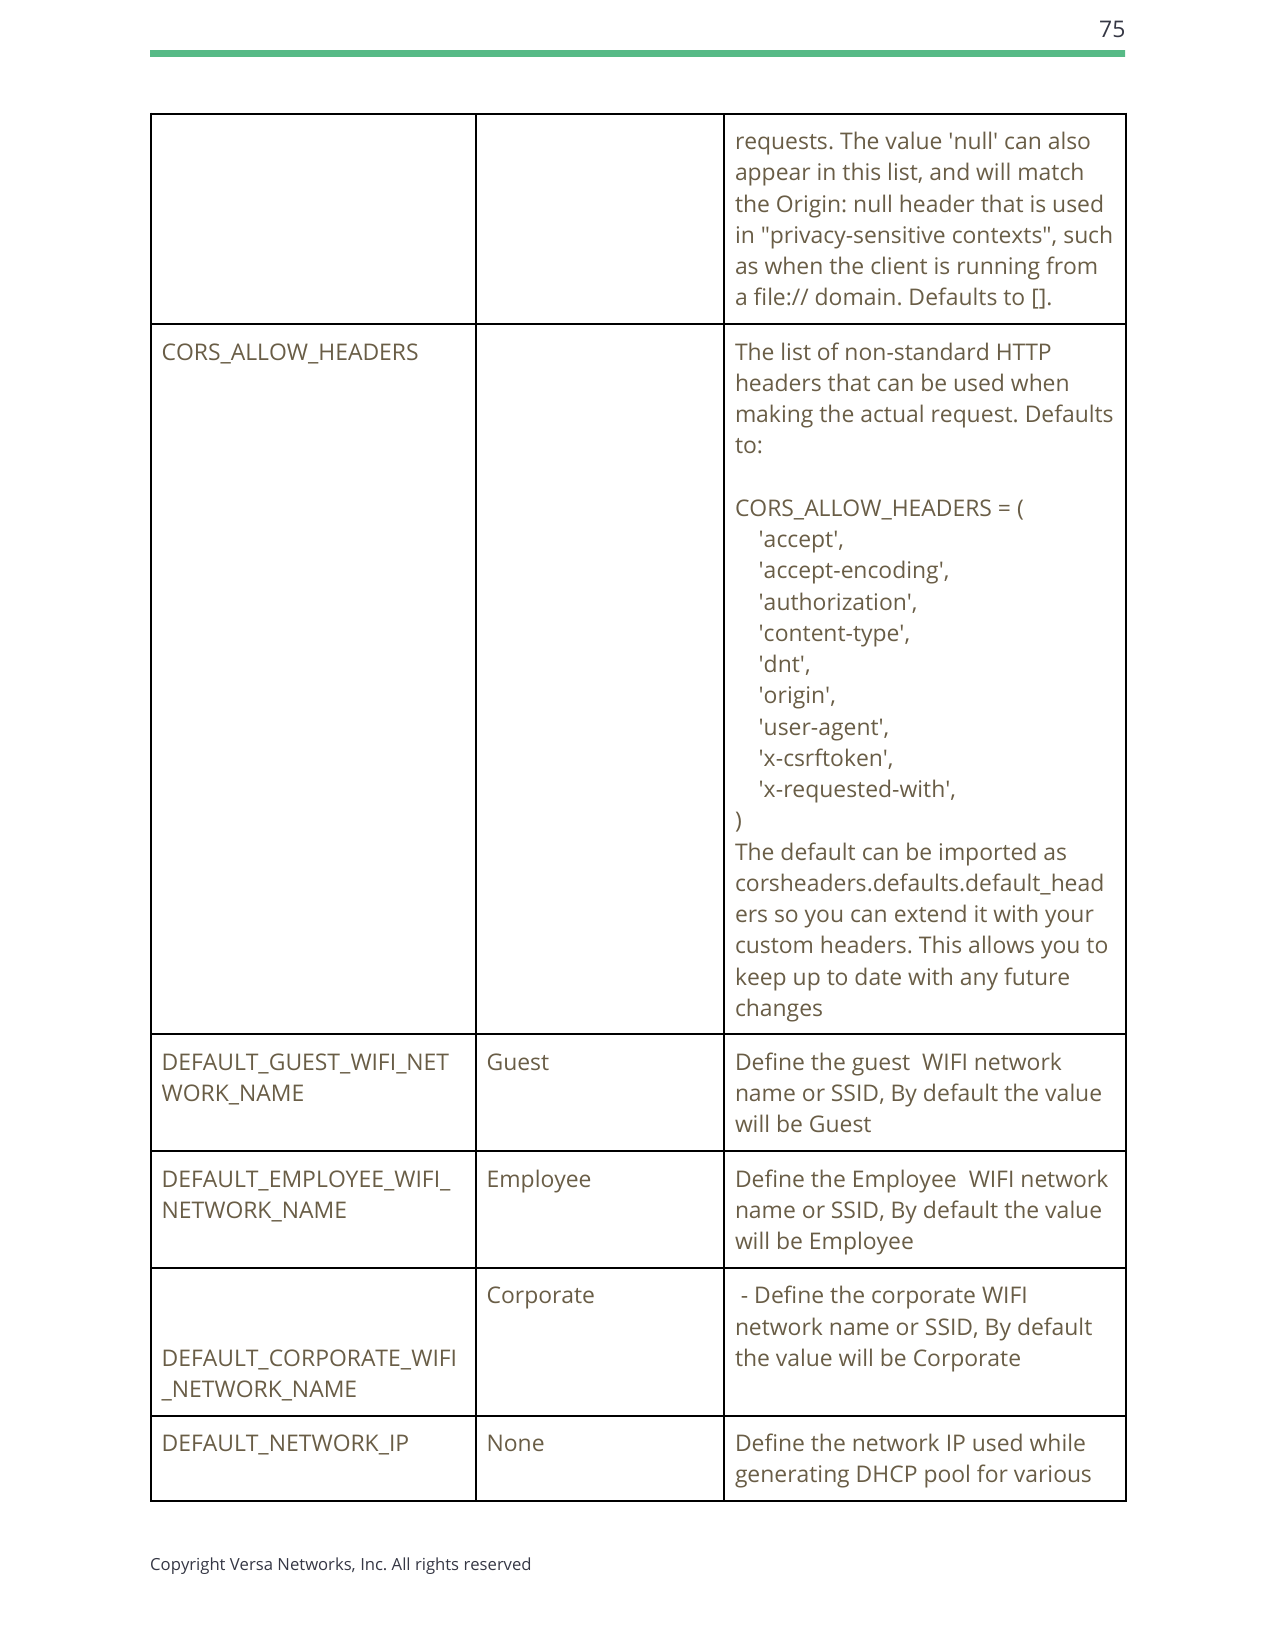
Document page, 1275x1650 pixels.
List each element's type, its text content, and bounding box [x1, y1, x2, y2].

table_cell - Define the corporate WIFI network name or SSID, By default the value will be Corporate [725, 1269, 1125, 1414]
table_cell Guest [477, 1035, 723, 1150]
table_cell DEFAULT_CORPORATE_WIFI_NETWORK_NAME [152, 1269, 475, 1414]
table_cell The list of non-standard HTTP headers that can be used when making the actual request. Defaults to: CORS_ALLOW_HEADERS = ( 'accept', 'accept-encoding', 'authorization', 'content-type', 'dnt', 'origin', 'user-agent', 'x-csrftoken', 'x-requested-with', ) The default can be imported as corsheaders.defaults.default_headers so you can extend it with your custom headers. This allows you to keep up to date with any future changes [725, 325, 1125, 1033]
table_cell DEFAULT_NETWORK_IP [152, 1417, 475, 1500]
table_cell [725, 1417, 1125, 1500]
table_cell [152, 115, 475, 323]
picture [150, 50, 1125, 57]
table_cell DEFAULT_GUEST_WIFI_NETWORK_NAME [152, 1035, 475, 1150]
table_cell [477, 325, 723, 1033]
table_cell DEFAULT_EMPLOYEE_WIFI_NETWORK_NAME [152, 1152, 475, 1267]
table_cell Define the guest WIFI network name or SSID, By default the value will be Guest [725, 1035, 1125, 1150]
table_cell None [477, 1417, 723, 1500]
table_cell CORS_ALLOW_HEADERS [152, 325, 475, 1033]
table_cell [477, 115, 723, 323]
table_cell Employee [477, 1152, 723, 1267]
table_cell Define the Employee WIFI network name or SSID, By default the value will be Employee [725, 1152, 1125, 1267]
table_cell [725, 115, 1125, 323]
table_cell Corporate [477, 1269, 723, 1414]
